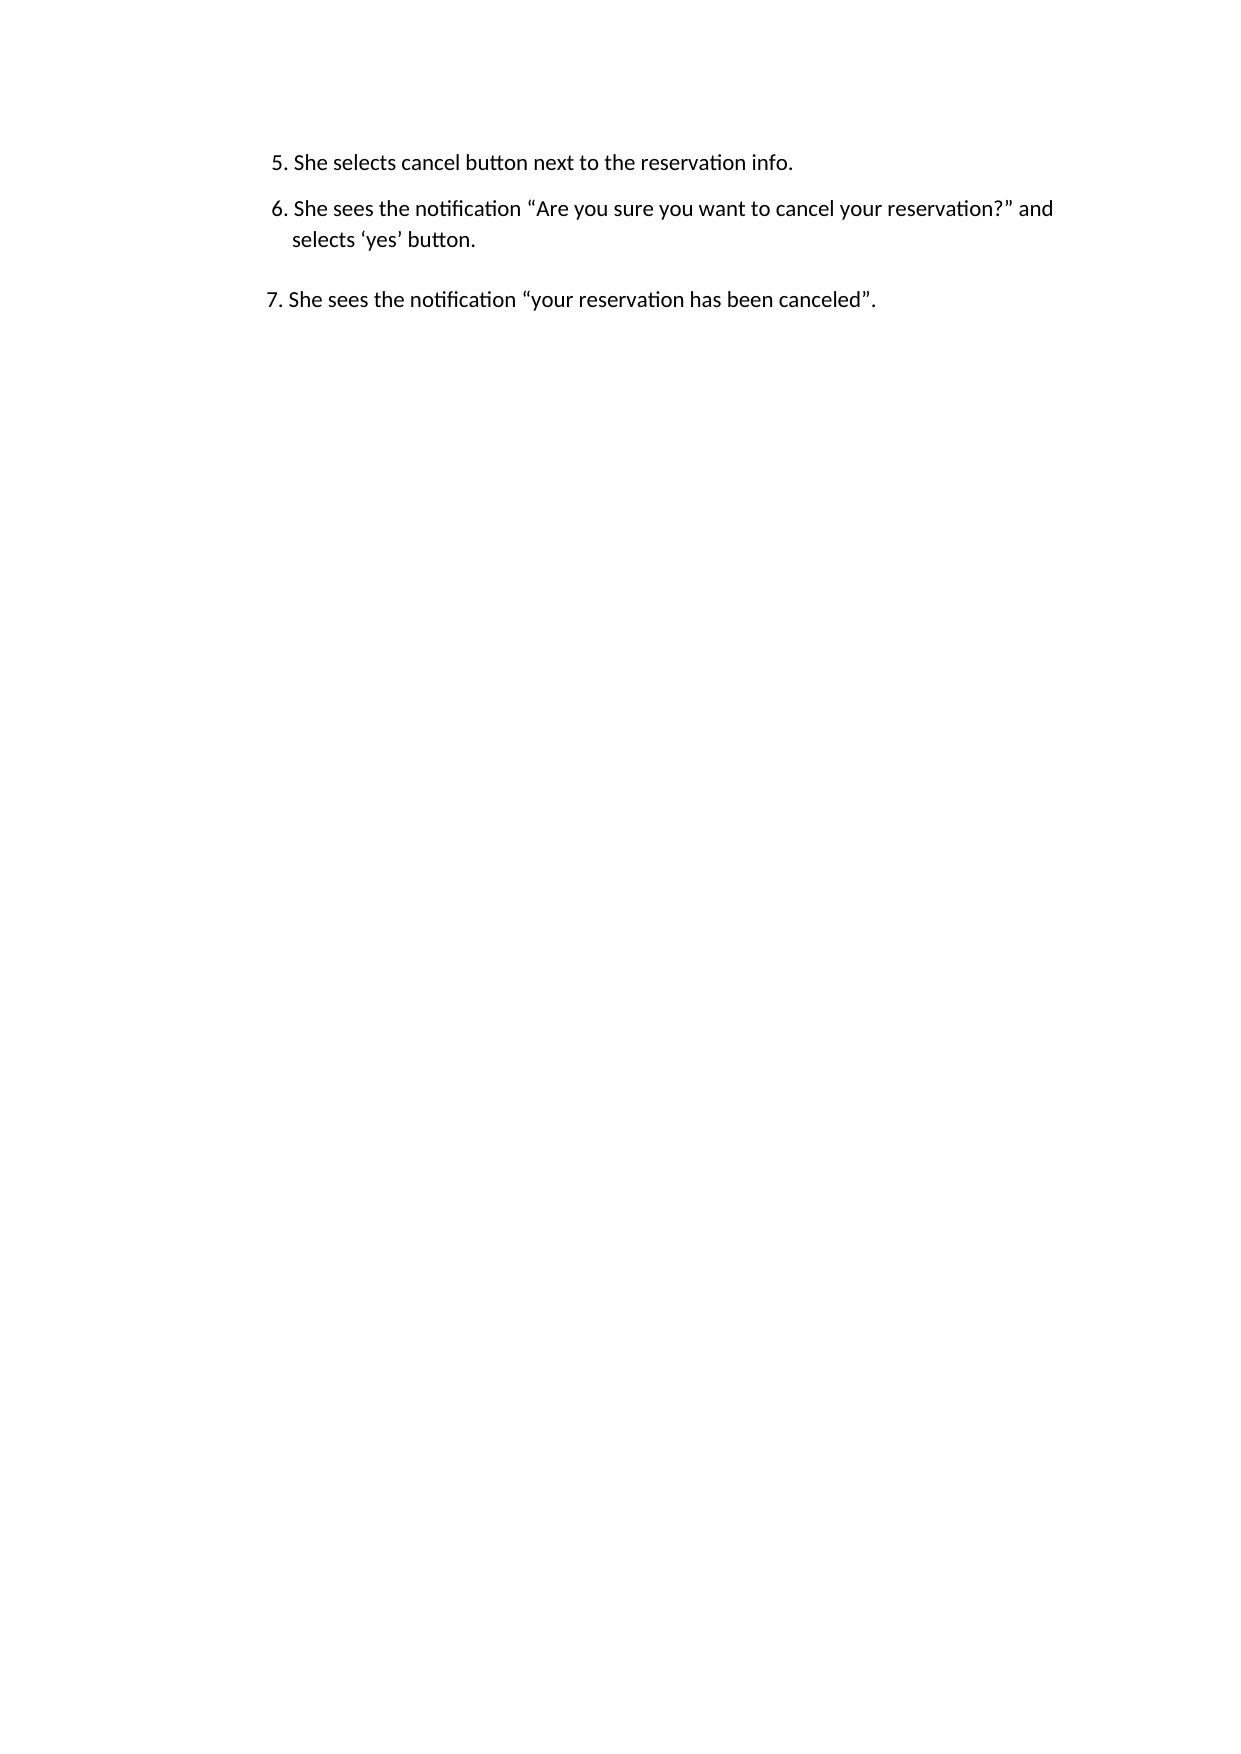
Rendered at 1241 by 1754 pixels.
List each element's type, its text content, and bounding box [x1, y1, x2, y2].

text 5. She selects cancel button next to the reservation info. [148, 148, 1093, 176]
text selects ‘yes’ button. [148, 225, 1093, 253]
text 7. She sees the notification “your reservation has been canceled”. [148, 285, 1093, 313]
text 6. She sees the notification “Are you sure you want to cancel your reservation?” and [148, 194, 1093, 222]
